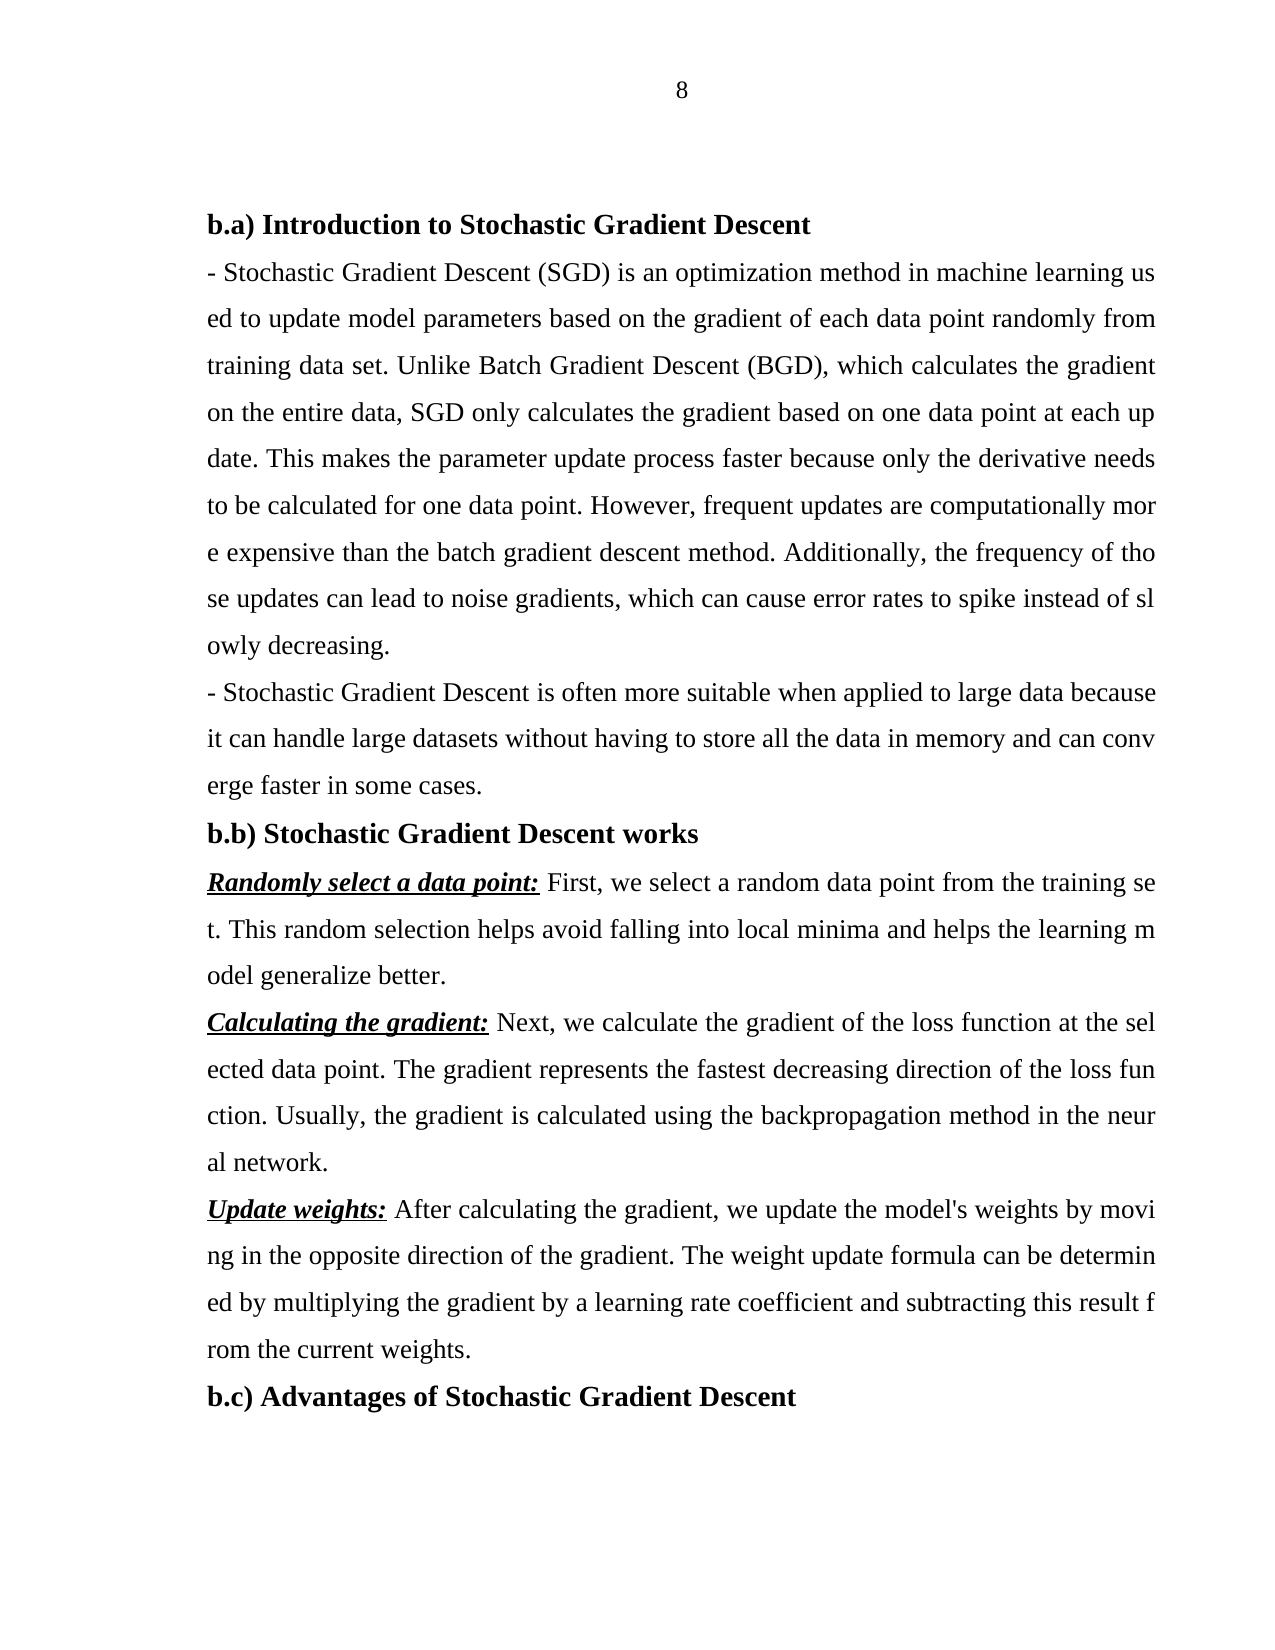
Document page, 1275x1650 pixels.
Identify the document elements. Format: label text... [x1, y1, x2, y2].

list b.b) Stochastic Gradient Descent works [207, 816, 1157, 849]
text Calculating the gradient: Next, we calculate the gradient of the loss function at the selected data point. The gradient represents the fastest decreasing direction of the loss function. Usually, the gradient is calculated using the backpropagation method in the neural network. [207, 1006, 1157, 1177]
text - Stochastic Gradient Descent is often more suitable when applied to large data because it can handle large datasets without having to store all the data in memory and can converge faster in some cases. [207, 676, 1157, 800]
text Update weights: After calculating the gradient, we update the model's weights by moving in the opposite direction of the gradient. The weight update formula can be determined by multiplying the gradient by a learning rate coefficient and subtracting this result from the current weights. [207, 1193, 1157, 1364]
list b.c) Advantages of Stochastic Gradient Descent [207, 1379, 1157, 1413]
text b.a) Introduction to Stochastic Gradient Descent - Stochastic Gradient Descent (SGD) is an optimization method in machine learning used to update model parameters based on the gradient of each data point randomly from training data set. Unlike Batch Gradient Descent (BGD), which calculates the gradient on the entire data, SGD only calculates the gradient based on one data point at each update. This makes the parameter update process faster because only the derivative needs to be calculated for one data point. However, frequent updates are computationally more expensive than the batch gradient descent method. Additionally, the frequency of those updates can lead to noise gradients, which can cause error rates to spike instead of slowly decreasing. [207, 207, 1157, 660]
text Randomly select a data point: First, we select a random data point from the training set. This random selection helps avoid falling into local minima and helps the learning model generalize better. [207, 866, 1157, 991]
